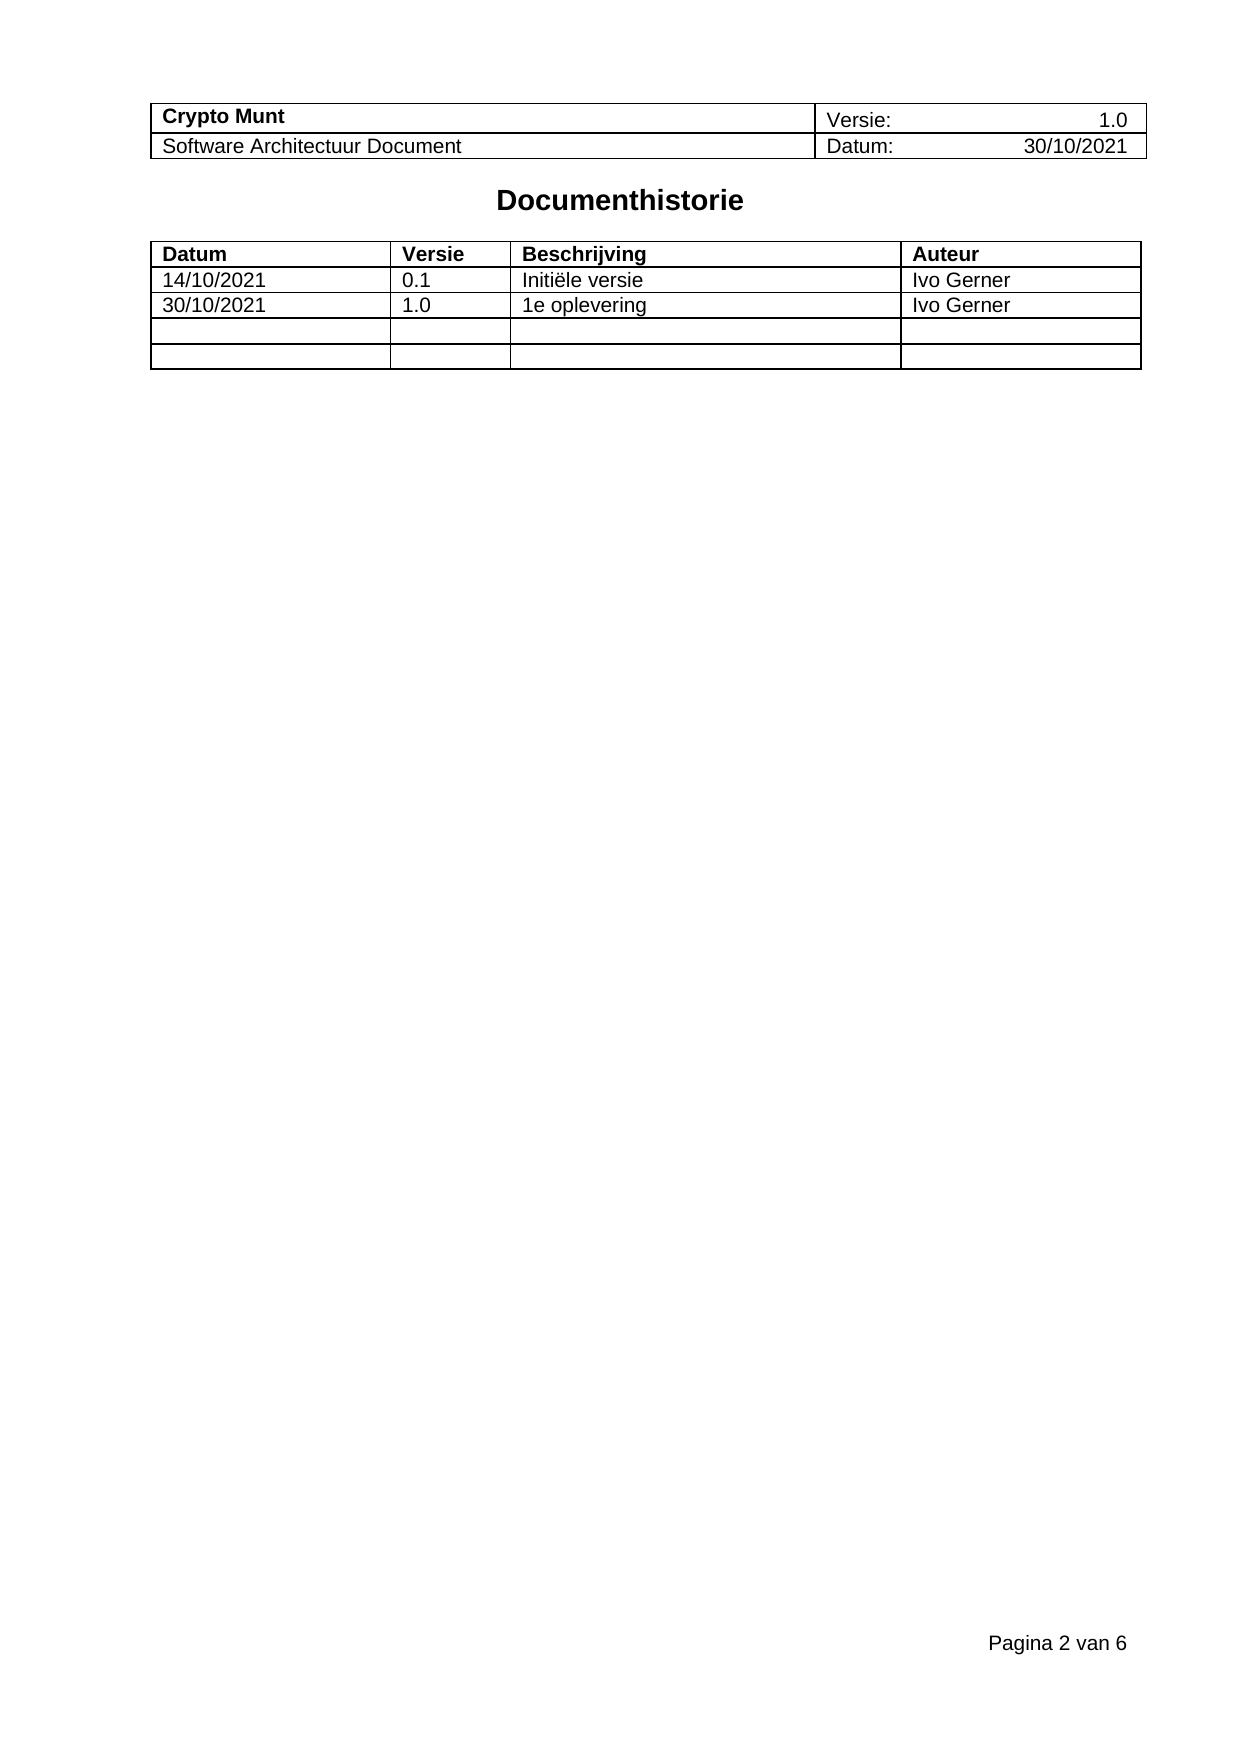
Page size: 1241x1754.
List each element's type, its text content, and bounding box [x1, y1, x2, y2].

table_header Auteur [902, 242, 1140, 266]
table_cell 1.0 [391, 293, 510, 317]
table_header Versie [391, 242, 510, 266]
table_cell [152, 345, 390, 368]
table_cell 1e oplevering [511, 293, 900, 317]
table_cell Ivo Gerner [902, 268, 1140, 292]
table_cell [511, 319, 900, 343]
table_header Beschrijving [511, 242, 900, 266]
table_cell [391, 345, 510, 368]
table_cell 30/10/2021 [152, 293, 390, 317]
table_cell [902, 319, 1140, 343]
title Documenthistorie [150, 183, 1090, 217]
table_cell 14/10/2021 [152, 268, 390, 292]
table_cell Initiële versie [511, 268, 900, 292]
table_cell [902, 345, 1140, 368]
table_cell [391, 319, 510, 343]
table_cell [511, 345, 900, 368]
table_cell Ivo Gerner [902, 293, 1140, 317]
table_cell 0.1 [391, 268, 510, 292]
table_cell [152, 319, 390, 343]
table_header Datum [152, 242, 390, 266]
